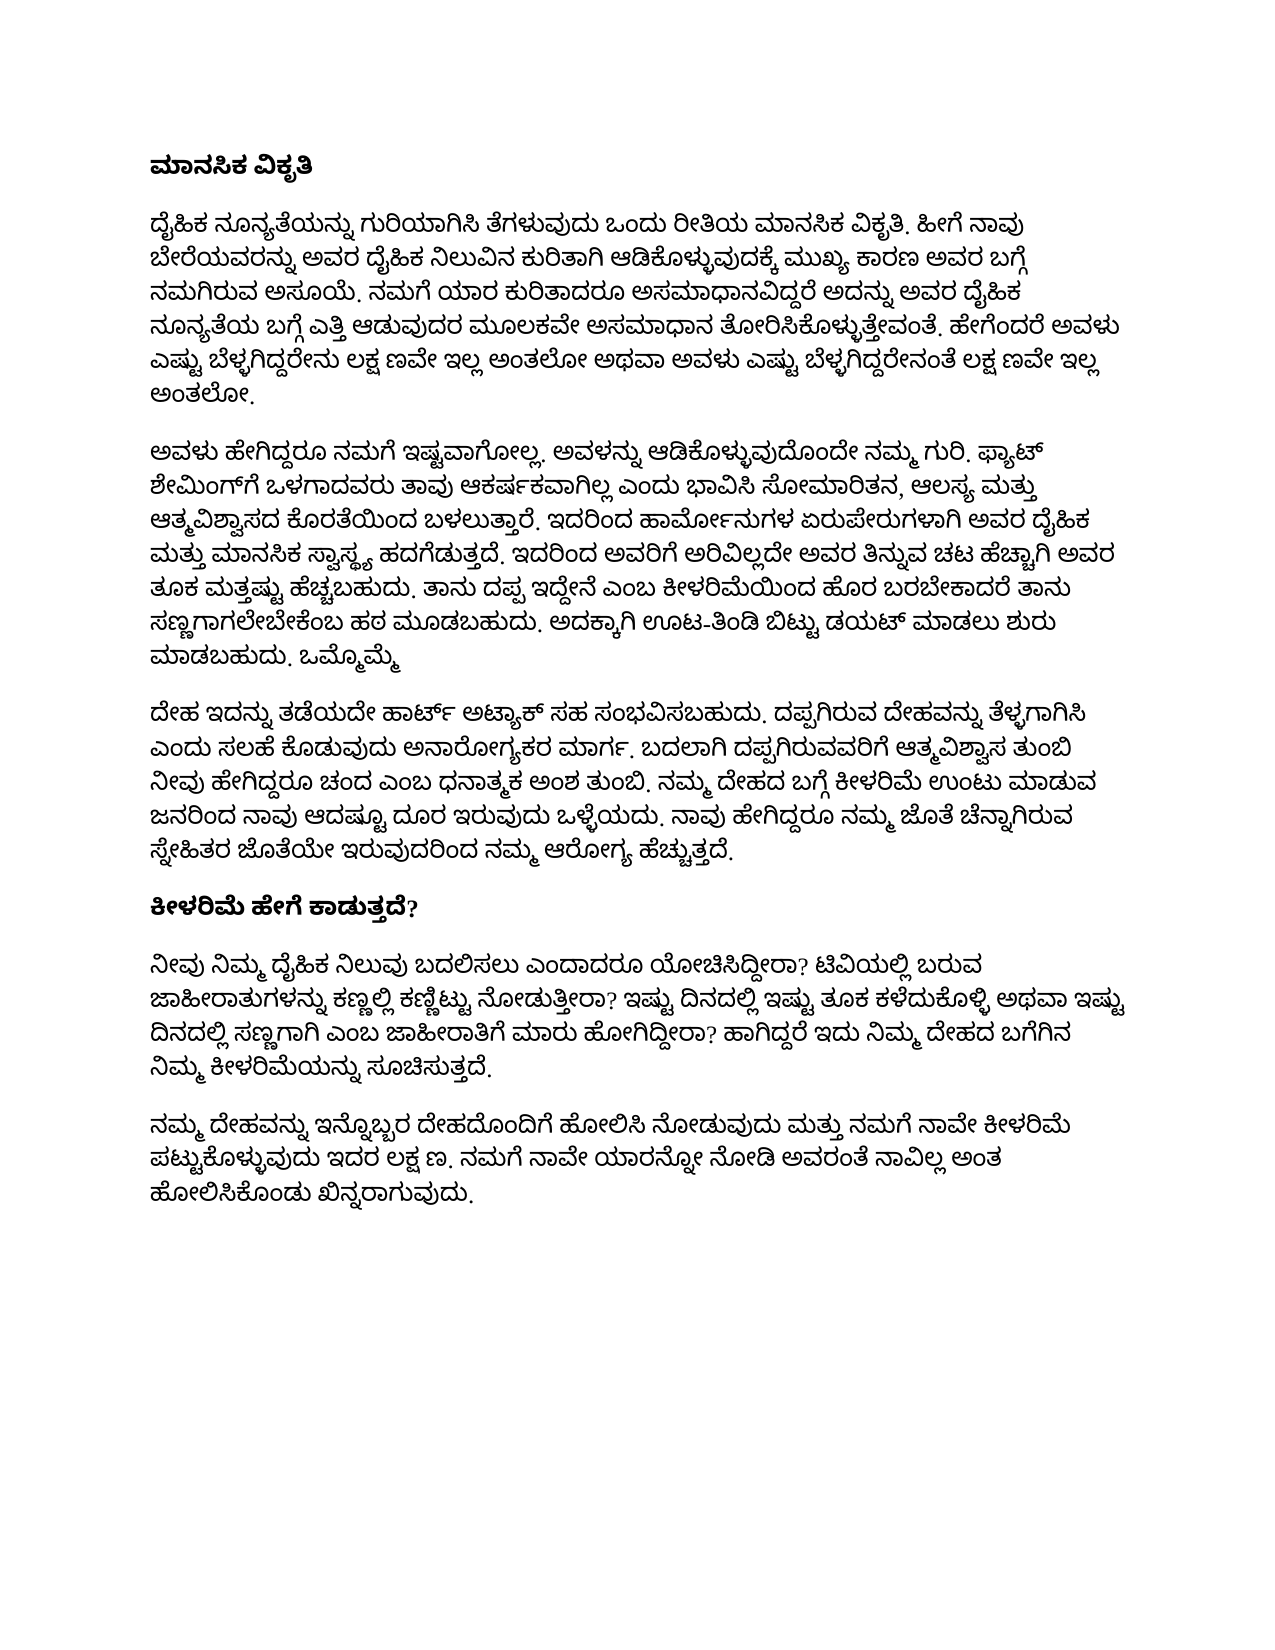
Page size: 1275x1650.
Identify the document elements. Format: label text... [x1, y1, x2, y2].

text ಮಾನಸಿಕ ವಿಕೃತಿ [150, 150, 1125, 184]
text ದೈಹಿಕ ನೂನ್ಯತೆಯನ್ನು ಗುರಿಯಾಗಿಸಿ ತೆಗಳುವುದು ಒಂದು ರೀತಿಯ ಮಾನಸಿಕ ವಿಕೃತಿ. ಹೀಗೆ ನಾವು ಬೇರೆಯವರನ್ನು ಅವರ ದೈಹಿಕ ನಿಲುವಿನ ಕುರಿತಾಗಿ ಆಡಿಕೊಳ್ಳುವುದಕ್ಕೆ ಮುಖ್ಯ ಕಾರಣ ಅವರ ಬಗ್ಗೆ ನಮಗಿರುವ ಅಸೂಯೆ. ನಮಗೆ ಯಾರ ಕುರಿತಾದರೂ ಅಸಮಾಧಾನವಿದ್ದರೆ ಅದನ್ನು ಅವರ ದೈಹಿಕ ನೂನ್ಯತೆಯ ಬಗ್ಗೆ ಎತ್ತಿ ಆಡುವುದರ ಮೂಲಕವೇ ಅಸಮಾಧಾನ ತೋರಿಸಿಕೊಳ್ಳುತ್ತೇವಂತೆ. ಹೇಗೆಂದರೆ ಅವಳು ಎಷ್ಟು ಬೆಳ್ಳಗಿದ್ದರೇನು ಲಕ್ಷ ಣವೇ ಇಲ್ಲ ಅಂತಲೋ ಅಥವಾ ಅವಳು ಎಷ್ಟು ಬೆಳ್ಳಗಿದ್ದರೇನಂತೆ ಲಕ್ಷ ಣವೇ ಇಲ್ಲ ಅಂತಲೋ. [150, 207, 1125, 412]
text ದೇಹ ಇದನ್ನು ತಡೆಯದೇ ಹಾರ್ಟ್‌ ಅಟ್ಯಾಕ್‌ ಸಹ ಸಂಭವಿಸಬಹುದು. ದಪ್ಪಗಿರುವ ದೇಹವನ್ನು ತೆಳ್ಳಗಾಗಿಸಿ ಎಂದು ಸಲಹೆ ಕೊಡುವುದು ಅನಾರೋಗ್ಯಕರ ಮಾರ್ಗ. ಬದಲಾಗಿ ದಪ್ಪಗಿರುವವರಿಗೆ ಆತ್ಮವಿಶ್ವಾಸ ತುಂಬಿ ನೀವು ಹೇಗಿದ್ದರೂ ಚಂದ ಎಂಬ ಧನಾತ್ಮಕ ಅಂಶ ತುಂಬಿ. ನಮ್ಮ ದೇಹದ ಬಗ್ಗೆ ಕೀಳರಿಮೆ ಉಂಟು ಮಾಡುವ ಜನರಿಂದ ನಾವು ಆದಷ್ಟೂ ದೂರ ಇರುವುದು ಒಳ್ಳೆಯದು. ನಾವು ಹೇಗಿದ್ದರೂ ನಮ್ಮ ಜೊತೆ ಚೆನ್ನಾಗಿರುವ ಸ್ನೇಹಿತರ ಜೊತೆಯೇ ಇರುವುದರಿಂದ ನಮ್ಮ ಆರೋಗ್ಯ ಹೆಚ್ಚುತ್ತದೆ. [150, 697, 1125, 867]
text ನಮ್ಮ ದೇಹವನ್ನು ಇನ್ನೊಬ್ಬರ ದೇಹದೊಂದಿಗೆ ಹೋಲಿಸಿ ನೋಡುವುದು ಮತ್ತು ನಮಗೆ ನಾವೇ ಕೀಳರಿಮೆ ಪಟ್ಟುಕೊಳ್ಳುವುದು ಇದರ ಲಕ್ಷ ಣ. ನಮಗೆ ನಾವೇ ಯಾರನ್ನೋ ನೋಡಿ ಅವರಂತೆ ನಾವಿಲ್ಲ ಅಂತ ಹೋಲಿಸಿಕೊಂಡು ಖಿನ್ನರಾಗುವುದು. [150, 1108, 1125, 1210]
text ಅವಳು ಹೇಗಿದ್ದರೂ ನಮಗೆ ಇಷ್ಟವಾಗೋಲ್ಲ. ಅವಳನ್ನು ಆಡಿಕೊಳ್ಳುವುದೊಂದೇ ನಮ್ಮ ಗುರಿ. ಫ್ಯಾಟ್‌ ಶೇಮಿಂಗ್‌ಗೆ ಒಳಗಾದವರು ತಾವು ಆಕರ್ಷಕವಾಗಿಲ್ಲ ಎಂದು ಭಾವಿಸಿ ಸೋಮಾರಿತನ, ಆಲಸ್ಯ ಮತ್ತು ಆತ್ಮವಿಶ್ವಾಸದ ಕೊರತೆಯಿಂದ ಬಳಲುತ್ತಾರೆ. ಇದರಿಂದ ಹಾರ್ಮೋನುಗಳ ಏರುಪೇರುಗಳಾಗಿ ಅವರ ದೈಹಿಕ ಮತ್ತು ಮಾನಸಿಕ ಸ್ವಾಸ್ಥ್ಯ ಹದಗೆಡುತ್ತದೆ. ಇದರಿಂದ ಅವರಿಗೆ ಅರಿವಿಲ್ಲದೇ ಅವರ ತಿನ್ನುವ ಚಟ ಹೆಚ್ಚಾಗಿ ಅವರ ತೂಕ ಮತ್ತಷ್ಟು ಹೆಚ್ಚಬಹುದು. ತಾನು ದಪ್ಪ ಇದ್ದೇನೆ ಎಂಬ ಕೀಳರಿಮೆಯಿಂದ ಹೊರ ಬರಬೇಕಾದರೆ ತಾನು ಸಣ್ಣಗಾಗಲೇಬೇಕೆಂಬ ಹಠ ಮೂಡಬಹುದು. ಅದಕ್ಕಾಗಿ ಊಟ-ತಿಂಡಿ ಬಿಟ್ಟು ಡಯಟ್‌ ಮಾಡಲು ಶುರು ಮಾಡಬಹುದು. ಒಮ್ಮೊಮ್ಮೆ [150, 435, 1125, 674]
text ಕೀಳರಿಮೆ ಹೇಗೆ ಕಾಡುತ್ತದೆ? [150, 891, 1125, 925]
text ನೀವು ನಿಮ್ಮ ದೈಹಿಕ ನಿಲುವು ಬದಲಿಸಲು ಎಂದಾದರೂ ಯೋಚಿಸಿದ್ದೀರಾ? ಟಿವಿಯಲ್ಲಿ ಬರುವ ಜಾಹೀರಾತುಗಳನ್ನು ಕಣ್ಣಲ್ಲಿ ಕಣ್ಣಿಟ್ಟು ನೋಡುತ್ತೀರಾ? ಇಷ್ಟು ದಿನದಲ್ಲಿ ಇಷ್ಟು ತೂಕ ಕಳೆದುಕೊಳ್ಳಿ ಅಥವಾ ಇಷ್ಟು ದಿನದಲ್ಲಿ ಸಣ್ಣಗಾಗಿ ಎಂಬ ಜಾಹೀರಾತಿಗೆ ಮಾರು ಹೋಗಿದ್ದೀರಾ? ಹಾಗಿದ್ದರೆ ಇದು ನಿಮ್ಮ ದೇಹದ ಬಗೆಗಿನ ನಿಮ್ಮ ಕೀಳರಿಮೆಯನ್ನು ಸೂಚಿಸುತ್ತದೆ. [150, 948, 1125, 1085]
